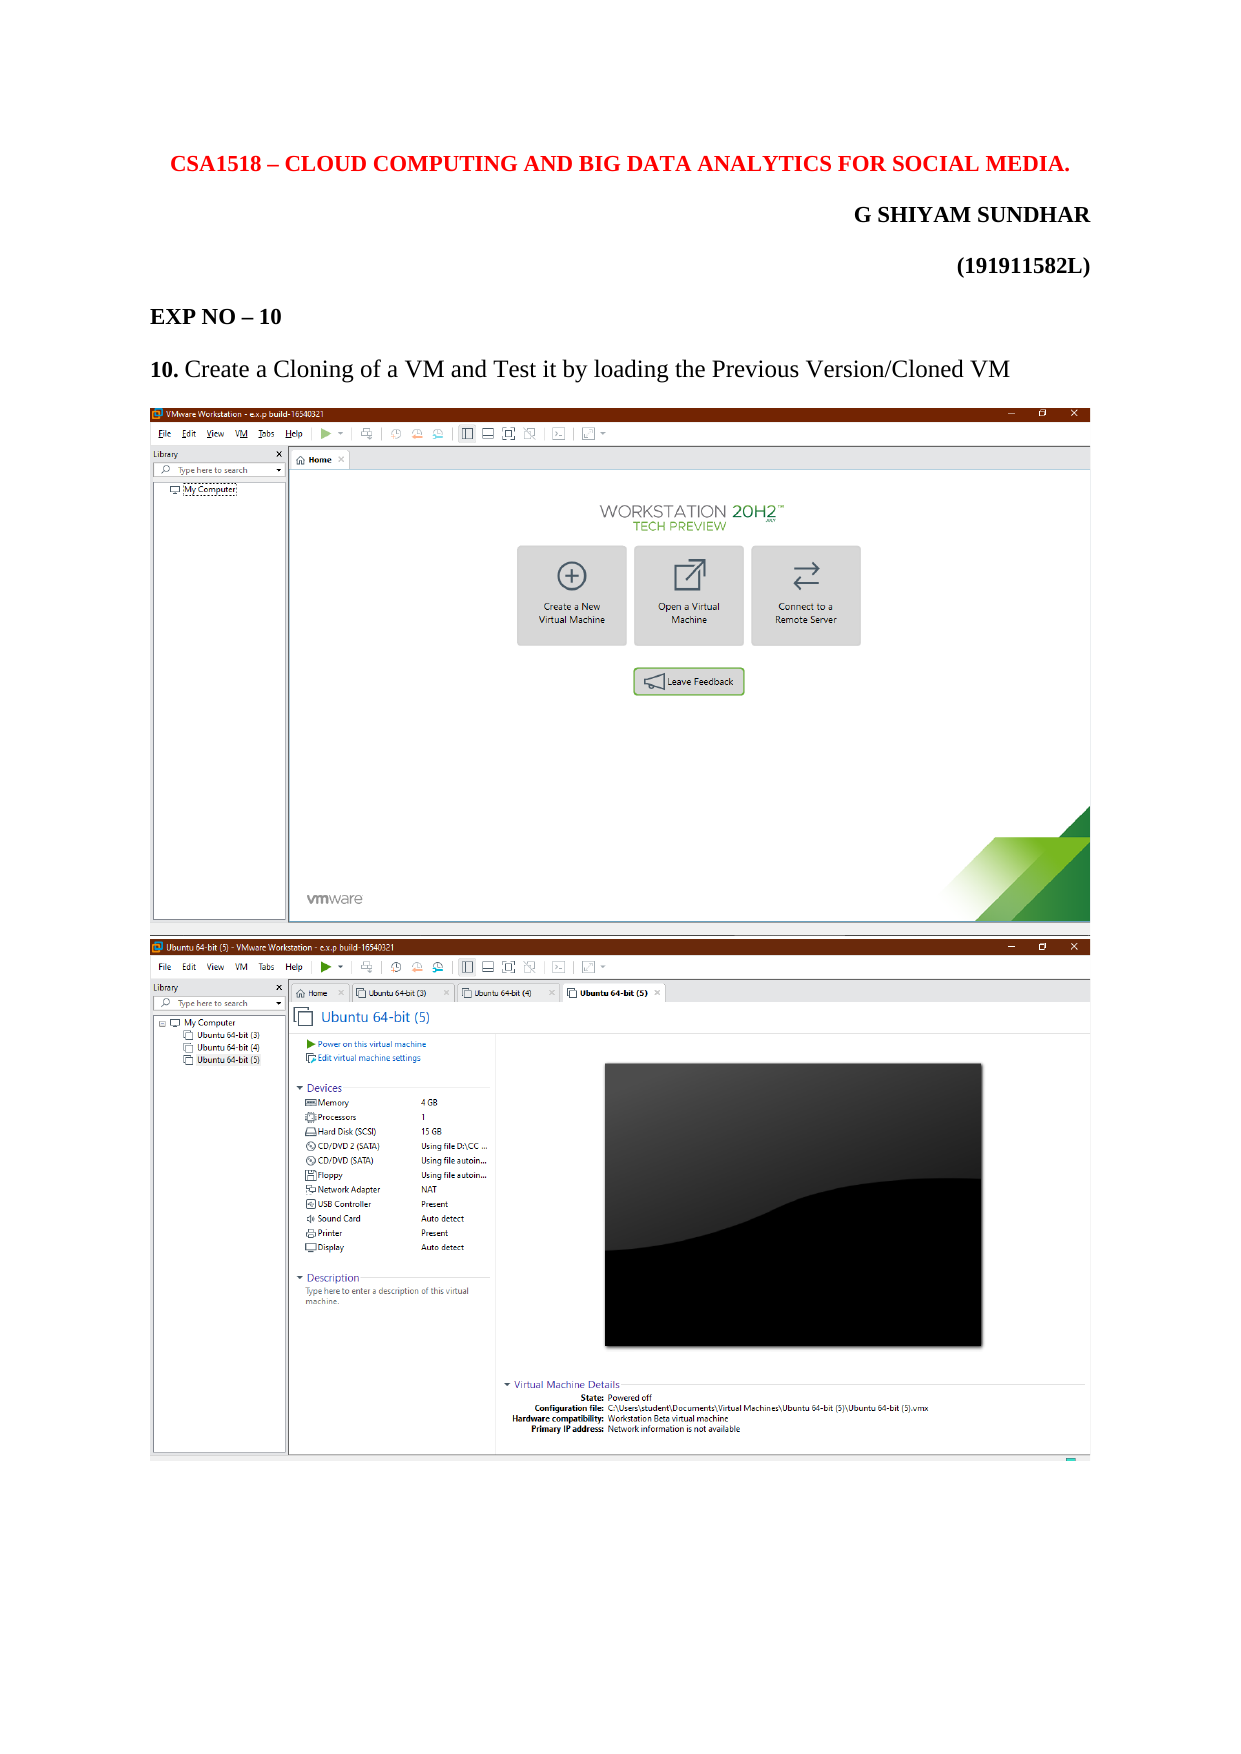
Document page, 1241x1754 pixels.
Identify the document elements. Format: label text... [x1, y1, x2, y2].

text G SHIYAM SUNDHAR [150, 201, 1090, 227]
text CSA1518 – CLOUD COMPUTING AND BIG DATA ANALYTICS FOR SOCIAL MEDIA. [150, 150, 1090, 176]
picture [150, 939, 1091, 1461]
text EXP NO – 10 [150, 303, 1090, 329]
text 10. Create a Cloning of a VM and Test it by loading the Previous Version/Cloned VM [150, 354, 1090, 383]
text (191911582L) [150, 252, 1090, 278]
picture [150, 408, 1091, 936]
